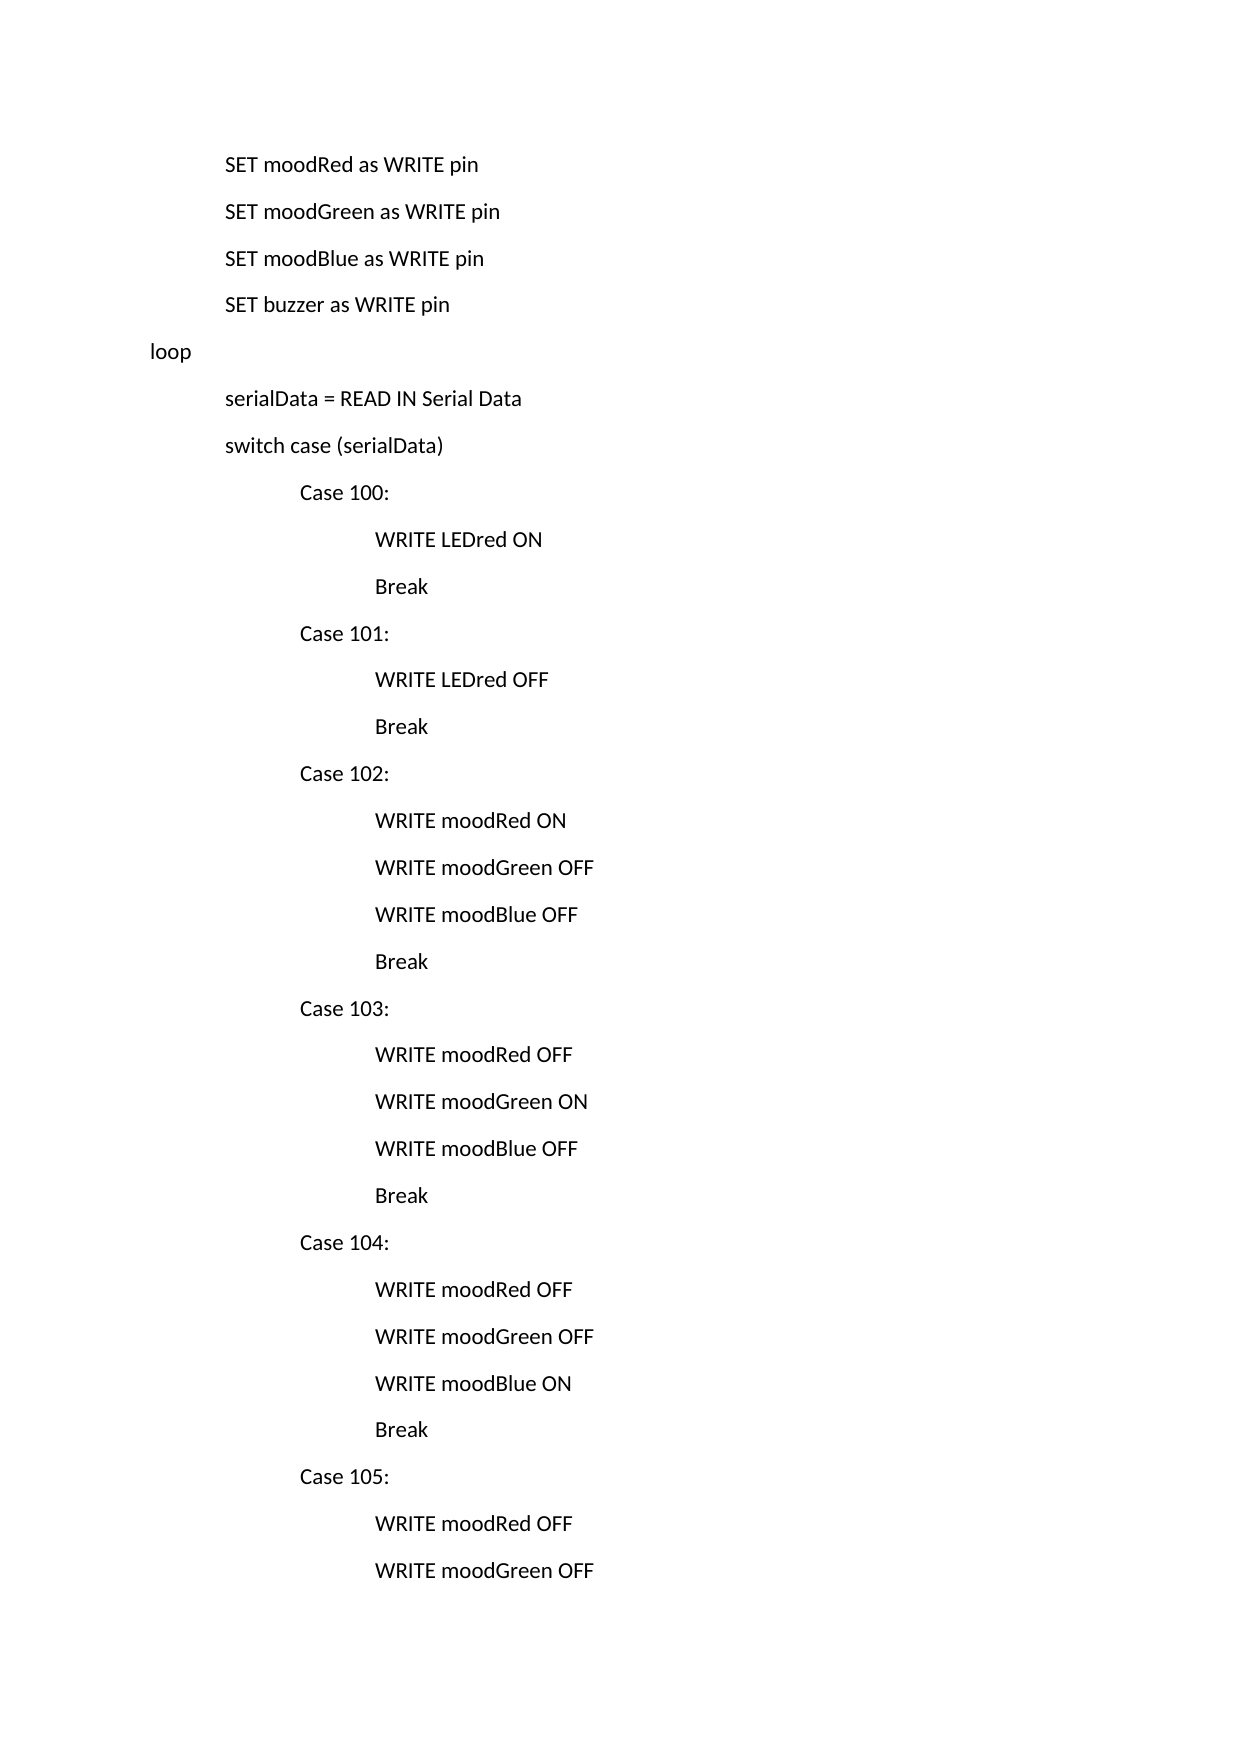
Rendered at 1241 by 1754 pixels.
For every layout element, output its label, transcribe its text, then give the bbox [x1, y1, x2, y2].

text Break [150, 1416, 1090, 1444]
text SET moodBlue as WRITE pin [150, 244, 1090, 272]
text WRITE LEDred ON [150, 525, 1090, 553]
text WRITE moodGreen OFF [150, 1556, 1090, 1584]
text Break [150, 572, 1090, 600]
text WRITE moodGreen OFF [150, 1322, 1090, 1350]
text SET moodGreen as WRITE pin [150, 197, 1090, 225]
text SET moodRed as WRITE pin [150, 150, 1090, 178]
text Case 104: [150, 1228, 1090, 1256]
text WRITE moodRed OFF [150, 1509, 1090, 1537]
text WRITE moodRed OFF [150, 1041, 1090, 1069]
text WRITE moodGreen OFF [150, 853, 1090, 881]
text WRITE moodBlue ON [150, 1369, 1090, 1397]
text WRITE moodRed ON [150, 806, 1090, 834]
text WRITE moodGreen ON [150, 1087, 1090, 1116]
text serialData = READ IN Serial Data [150, 384, 1090, 412]
text WRITE moodBlue OFF [150, 1134, 1090, 1162]
text loop [150, 337, 1090, 366]
text Break [150, 947, 1090, 975]
text SET buzzer as WRITE pin [150, 291, 1090, 319]
text WRITE moodRed OFF [150, 1275, 1090, 1303]
text Case 103: [150, 994, 1090, 1022]
text WRITE moodBlue OFF [150, 900, 1090, 928]
text switch case (serialData) [150, 431, 1090, 459]
text WRITE LEDred OFF [150, 666, 1090, 694]
text Case 102: [150, 759, 1090, 787]
text Break [150, 1181, 1090, 1209]
text Case 100: [150, 478, 1090, 506]
text Break [150, 712, 1090, 741]
text Case 101: [150, 619, 1090, 647]
text Case 105: [150, 1462, 1090, 1491]
